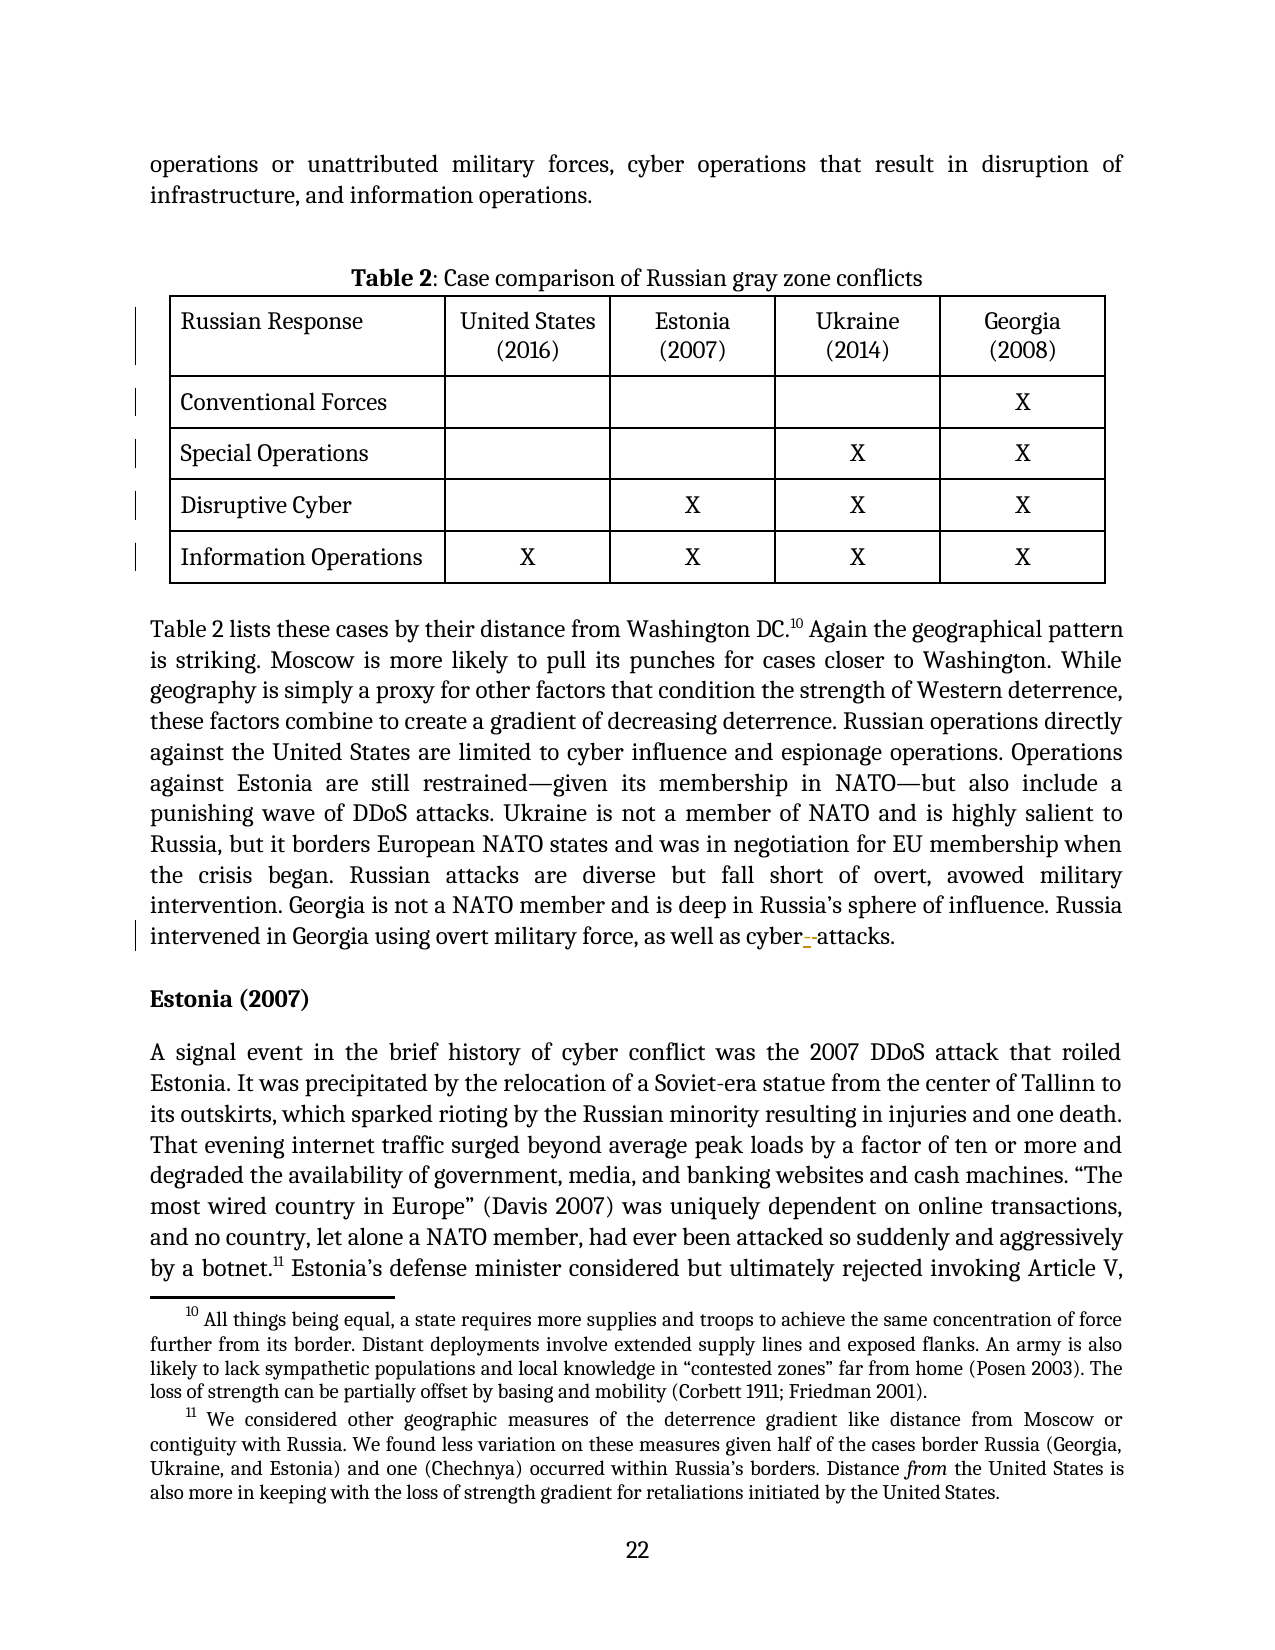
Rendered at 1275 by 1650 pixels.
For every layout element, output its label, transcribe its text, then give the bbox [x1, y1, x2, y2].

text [150, 150, 1124, 209]
table_header United States (2016) [446, 297, 609, 375]
table_cell Disruptive Cyber [171, 480, 444, 530]
table_cell X [611, 532, 774, 582]
table_cell X [776, 480, 939, 530]
table_cell X [776, 532, 939, 582]
table_cell Special Operations [171, 429, 444, 478]
table_cell X [611, 480, 774, 530]
text Table 2 lists these cases by their distance from Washington DC. Again the geographical pattern is striking. Moscow is more likely to pull its punches for cases closer to Washington. While geography is simply a proxy for other factors that condition the strength of Western deterrence, these factors combine to create a gradient of decreasing deterrence. Russian operations directly against the United States are limited to cyber influence and espionage operations. Operations against Estonia are still restrained—given its membership in NATO—but also include a punishing wave of DDoS attacks. Ukraine is not a member of NATO and is highly salient to Russia, but it borders European NATO states and was in negotiation for EU membership when the crisis began. Russian attacks are diverse but fall short of overt, avowed military intervention. Georgia is not a NATO member and is deep in Russia’s sphere of influence. Russia intervened in Georgia using overt military force, as well as cyberattacks. [150, 615, 1124, 951]
text Table 2: Case comparison of Russian gray zone conflicts [150, 263, 1124, 292]
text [150, 1038, 1124, 1282]
subtitle Estonia (2007) [149, 984, 1125, 1013]
table_cell [611, 429, 774, 478]
table_cell X [941, 377, 1104, 427]
table_cell X [941, 429, 1104, 478]
table_cell [611, 377, 774, 427]
table_cell Information Operations [171, 532, 444, 582]
table_cell [446, 429, 609, 478]
table_header Georgia (2008) [941, 297, 1104, 375]
table_cell Conventional Forces [171, 377, 444, 427]
table_header Ukraine (2014) [776, 297, 939, 375]
table_cell X [941, 480, 1104, 530]
table_cell [446, 480, 609, 530]
table_cell [446, 377, 609, 427]
table_header Estonia (2007) [611, 297, 774, 375]
table_cell X [776, 429, 939, 478]
table_cell [776, 377, 939, 427]
table_cell X [446, 532, 609, 582]
table_header Russian Response [171, 297, 444, 375]
table_cell X [941, 532, 1104, 582]
